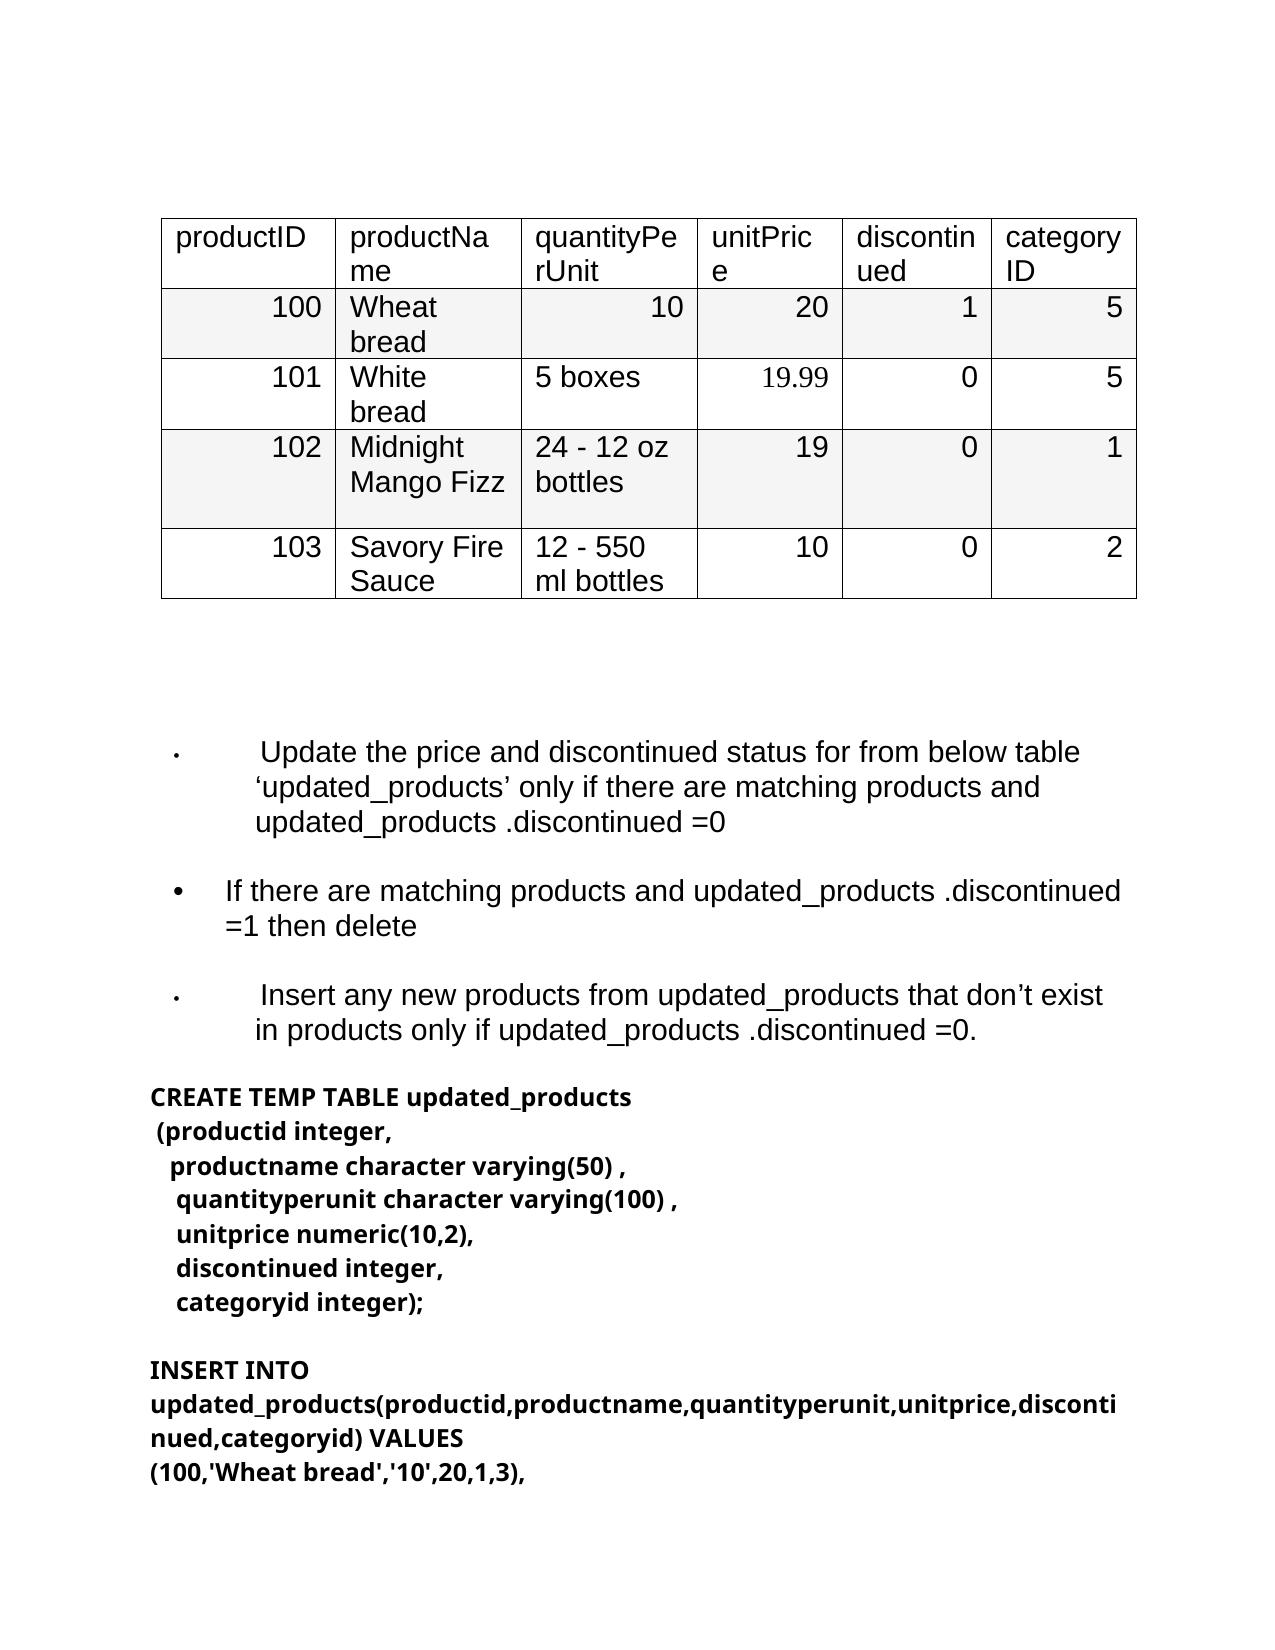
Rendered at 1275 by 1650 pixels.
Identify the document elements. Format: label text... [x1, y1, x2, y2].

table_cell 1 [992, 430, 1136, 528]
text discontinued integer, [150, 1250, 1125, 1284]
table_header unitPrice [698, 219, 842, 288]
table_cell 1 [843, 289, 991, 358]
list Insert any new products from updated_products that don’t exist in products only if updated_products .discontinued =0. [173, 977, 1125, 1047]
table_header categoryID [992, 219, 1136, 288]
text quantityperunit character varying(100) , [150, 1182, 1125, 1216]
table_cell 5 [992, 359, 1136, 428]
table_cell 5 [992, 289, 1136, 358]
table_cell 0 [843, 359, 991, 428]
table_cell 20 [698, 289, 842, 358]
table_cell 0 [843, 430, 991, 528]
table_cell 24 - 12 oz bottles [522, 430, 697, 528]
table_cell White bread [336, 359, 521, 428]
table_cell 103 [162, 529, 335, 598]
table_cell 5 boxes [522, 359, 697, 428]
list Update the price and discontinued status for from below table ‘updated_products’ only if there are matching products and updated_products .discontinued =0 [173, 734, 1125, 839]
text productname character varying(50) , [150, 1148, 1125, 1182]
text unitprice numeric(10,2), [150, 1216, 1125, 1250]
table_cell 100 [162, 289, 335, 358]
text (100,'Wheat bread','10',20,1,3), [150, 1455, 1125, 1489]
table_cell 12 - 550 ml bottles [522, 529, 697, 598]
text (productid integer, [150, 1114, 1125, 1148]
text INSERT INTO updated_products(productid,productname,quantityperunit,unitprice,discontinued,categoryid) VALUES [150, 1352, 1125, 1455]
table_header discontinued [843, 219, 991, 288]
table_cell 19 [698, 430, 842, 528]
table_cell 101 [162, 359, 335, 428]
table_cell 10 [522, 289, 697, 358]
table_cell 10 [698, 529, 842, 598]
table_cell Savory Fire Sauce [336, 529, 521, 598]
table_cell 2 [992, 529, 1136, 598]
table_cell 19.99 [698, 359, 842, 428]
table_header productName [336, 219, 521, 288]
table_cell Midnight Mango Fizz [336, 430, 521, 528]
table_cell 102 [162, 430, 335, 528]
list If there are matching products and updated_products .discontinued =1 then delete [173, 873, 1125, 942]
table_cell Wheat bread [336, 289, 521, 358]
table_cell 0 [843, 529, 991, 598]
table_header quantityPerUnit [522, 219, 697, 288]
table_header productID [162, 219, 335, 288]
text categoryid integer); [150, 1284, 1125, 1318]
text CREATE TEMP TABLE updated_products [150, 1080, 1125, 1114]
